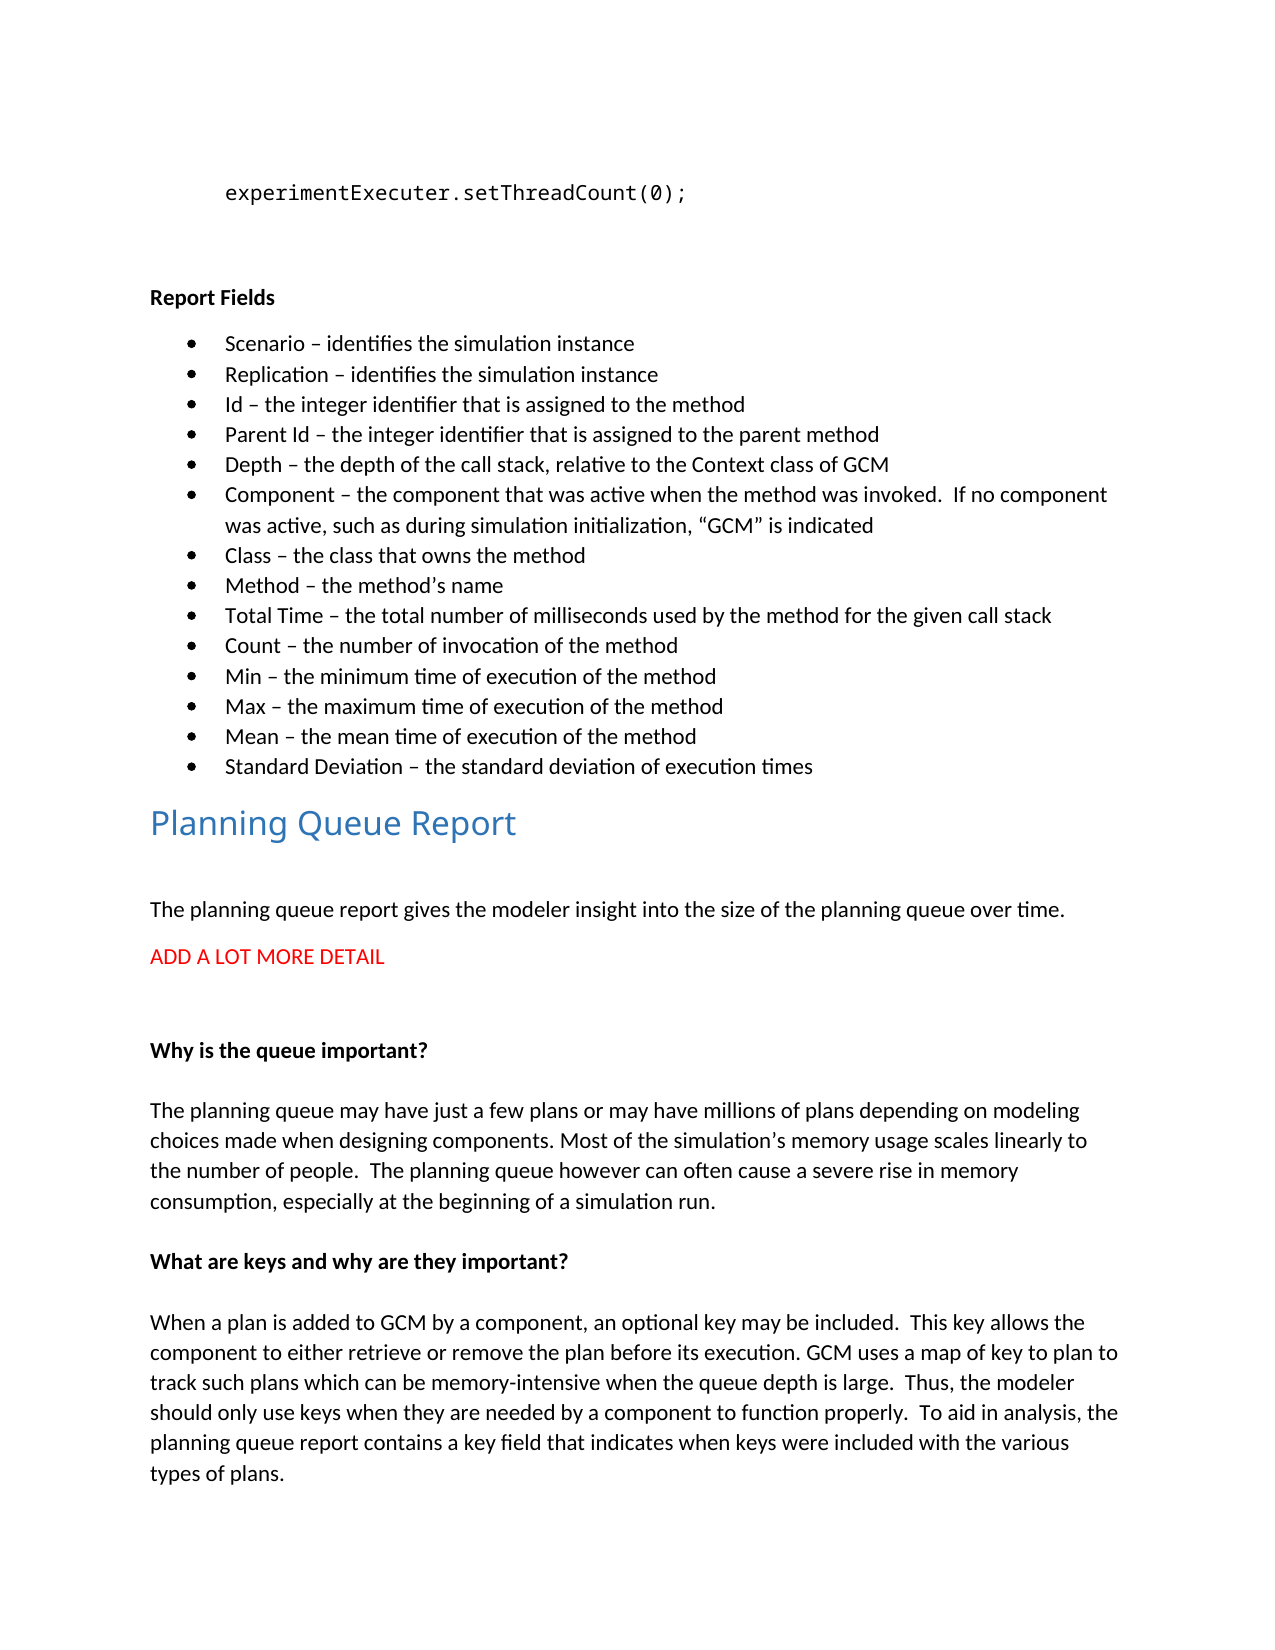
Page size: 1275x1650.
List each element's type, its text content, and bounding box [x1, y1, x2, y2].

list Total Time – the total number of milliseconds used by the method for the given call stack [187, 601, 1125, 629]
list Count – the number of invocation of the method [187, 632, 1125, 659]
list Max – the maximum time of execution of the method [187, 692, 1125, 720]
list Depth – the depth of the call stack, relative to the Context class of GCM [187, 450, 1125, 478]
list Class – the class that owns the method [187, 541, 1125, 569]
list What are keys and why are they important? [150, 1247, 1125, 1275]
list Parent Id – the integer identifier that is assigned to the parent method [187, 420, 1125, 448]
text The planning queue report gives the modeler insight into the size of the planning queue over time. [150, 895, 1125, 923]
list Method – the method’s name [187, 571, 1125, 599]
list Id – the integer identifier that is assigned to the method [187, 390, 1125, 418]
list Min – the minimum time of execution of the method [187, 662, 1125, 690]
list Component – the component that was active when the method was invoked. If no component was active, such as during simulation initialization, “GCM” is indicated [187, 481, 1125, 539]
text experimentExecuter.setThreadCount(0); [225, 178, 1125, 207]
list Why is the queue important? [150, 1036, 1125, 1064]
list Standard Deviation – the standard deviation of execution times [187, 752, 1125, 780]
list Scenario – identifies the simulation instance [187, 329, 1125, 357]
text Report Fields [150, 283, 1125, 311]
list Mean – the mean time of execution of the method [187, 722, 1125, 750]
list Replication – identifies the simulation instance [187, 360, 1125, 388]
list When a plan is added to GCM by a component, an optional key may be included. This key allows the component to either retrieve or remove the plan before its execution. GCM uses a map of key to plan to track such plans which can be memory-intensive when the queue depth is large. Thus, the modeler should only use keys when they are needed by a component to function properly. To aid in analysis, the planning queue report contains a key field that indicates when keys were included with the various types of plans. [150, 1308, 1125, 1487]
list The planning queue may have just a few plans or may have millions of plans depending on modeling choices made when designing components. Most of the simulation’s memory usage scales linearly to the number of people. The planning queue however can often cause a severe rise in memory consumption, especially at the beginning of a simulation run. [150, 1096, 1125, 1215]
subtitle Planning Queue Report [150, 799, 1125, 845]
text ADD A LOT MORE DETAIL [150, 942, 1125, 970]
